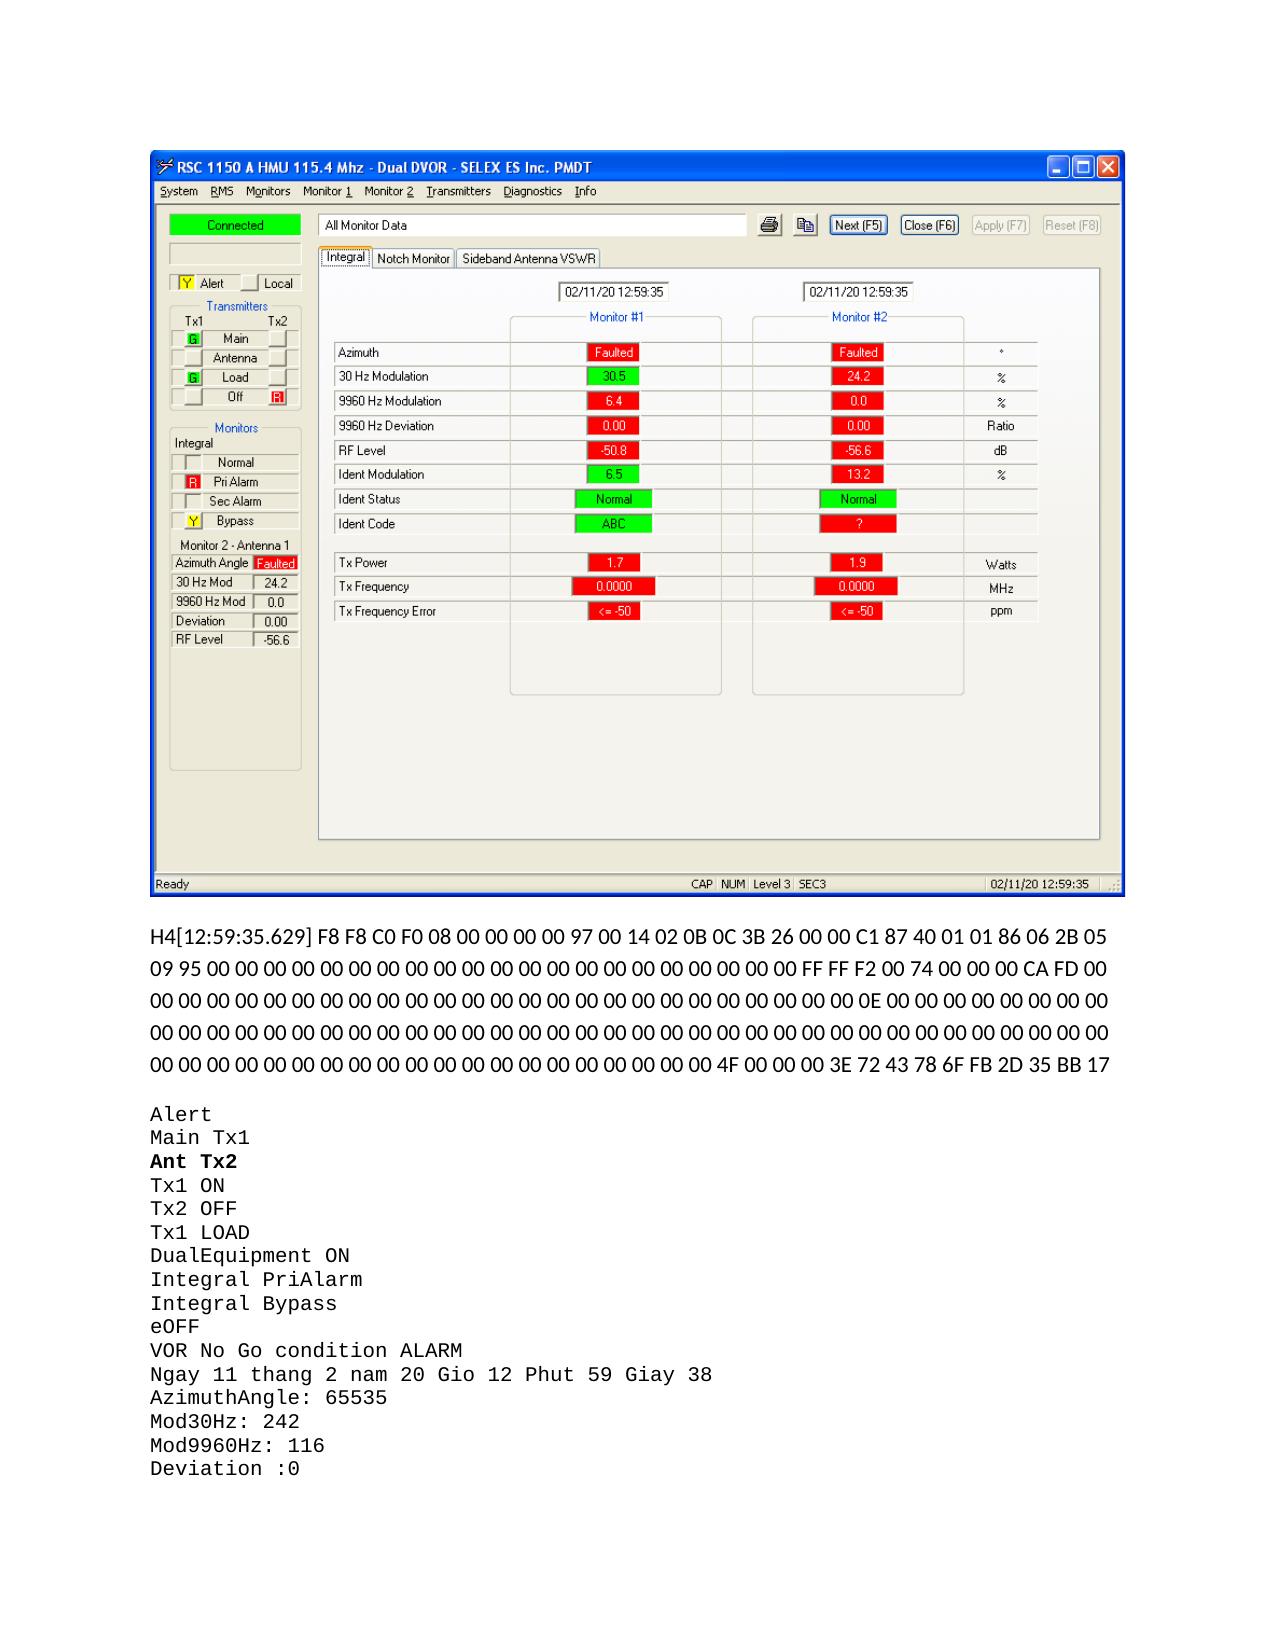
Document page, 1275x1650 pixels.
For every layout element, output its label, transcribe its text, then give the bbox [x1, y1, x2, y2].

text Ngay 11 thang 2 nam 20 Gio 12 Phut 59 Giay 38 [150, 1364, 1125, 1387]
picture [150, 150, 1125, 897]
text Tx2 OFF [150, 1198, 1125, 1222]
text eOFF [150, 1316, 1125, 1340]
text Mod30Hz: 242 [150, 1411, 1125, 1435]
text H4[12:59:35.629] F8 F8 C0 F0 08 00 00 00 00 97 00 14 02 0B 0C 3B 26 00 00 C1 87 40 01 01 86 06 2B 05 09 95 00 00 00 00 00 00 00 00 00 00 00 00 00 00 00 00 00 00 00 00 00 FF FF F2 00 74 00 00 00 CA FD 00 00 00 00 00 00 00 00 00 00 00 00 00 00 00 00 00 00 00 00 00 00 00 00 00 00 0E 00 00 00 00 00 00 00 00 00 00 00 00 00 00 00 00 00 00 00 00 00 00 00 00 00 00 00 00 00 00 00 00 00 00 00 00 00 00 00 00 00 00 00 00 00 00 00 00 00 00 00 00 00 00 00 00 00 00 00 00 00 00 4F 00 00 00 3E 72 43 78 6F FB 2D 35 BB 17 [150, 922, 1125, 1079]
text Deviation :0 [150, 1458, 1125, 1482]
text Integral PriAlarm [150, 1269, 1125, 1293]
text Mod9960Hz: 116 [150, 1435, 1125, 1458]
text Main Tx1 [150, 1127, 1125, 1151]
text Tx1 LOAD [150, 1222, 1125, 1246]
text Integral Bypass [150, 1293, 1125, 1316]
text Alert [150, 1104, 1125, 1127]
text Tx1 ON [150, 1174, 1125, 1198]
text VOR No Go condition ALARM [150, 1340, 1125, 1364]
text AzimuthAngle: 65535 [150, 1387, 1125, 1411]
text Ant Tx2 [150, 1151, 1125, 1174]
text DualEquipment ON [150, 1246, 1125, 1269]
